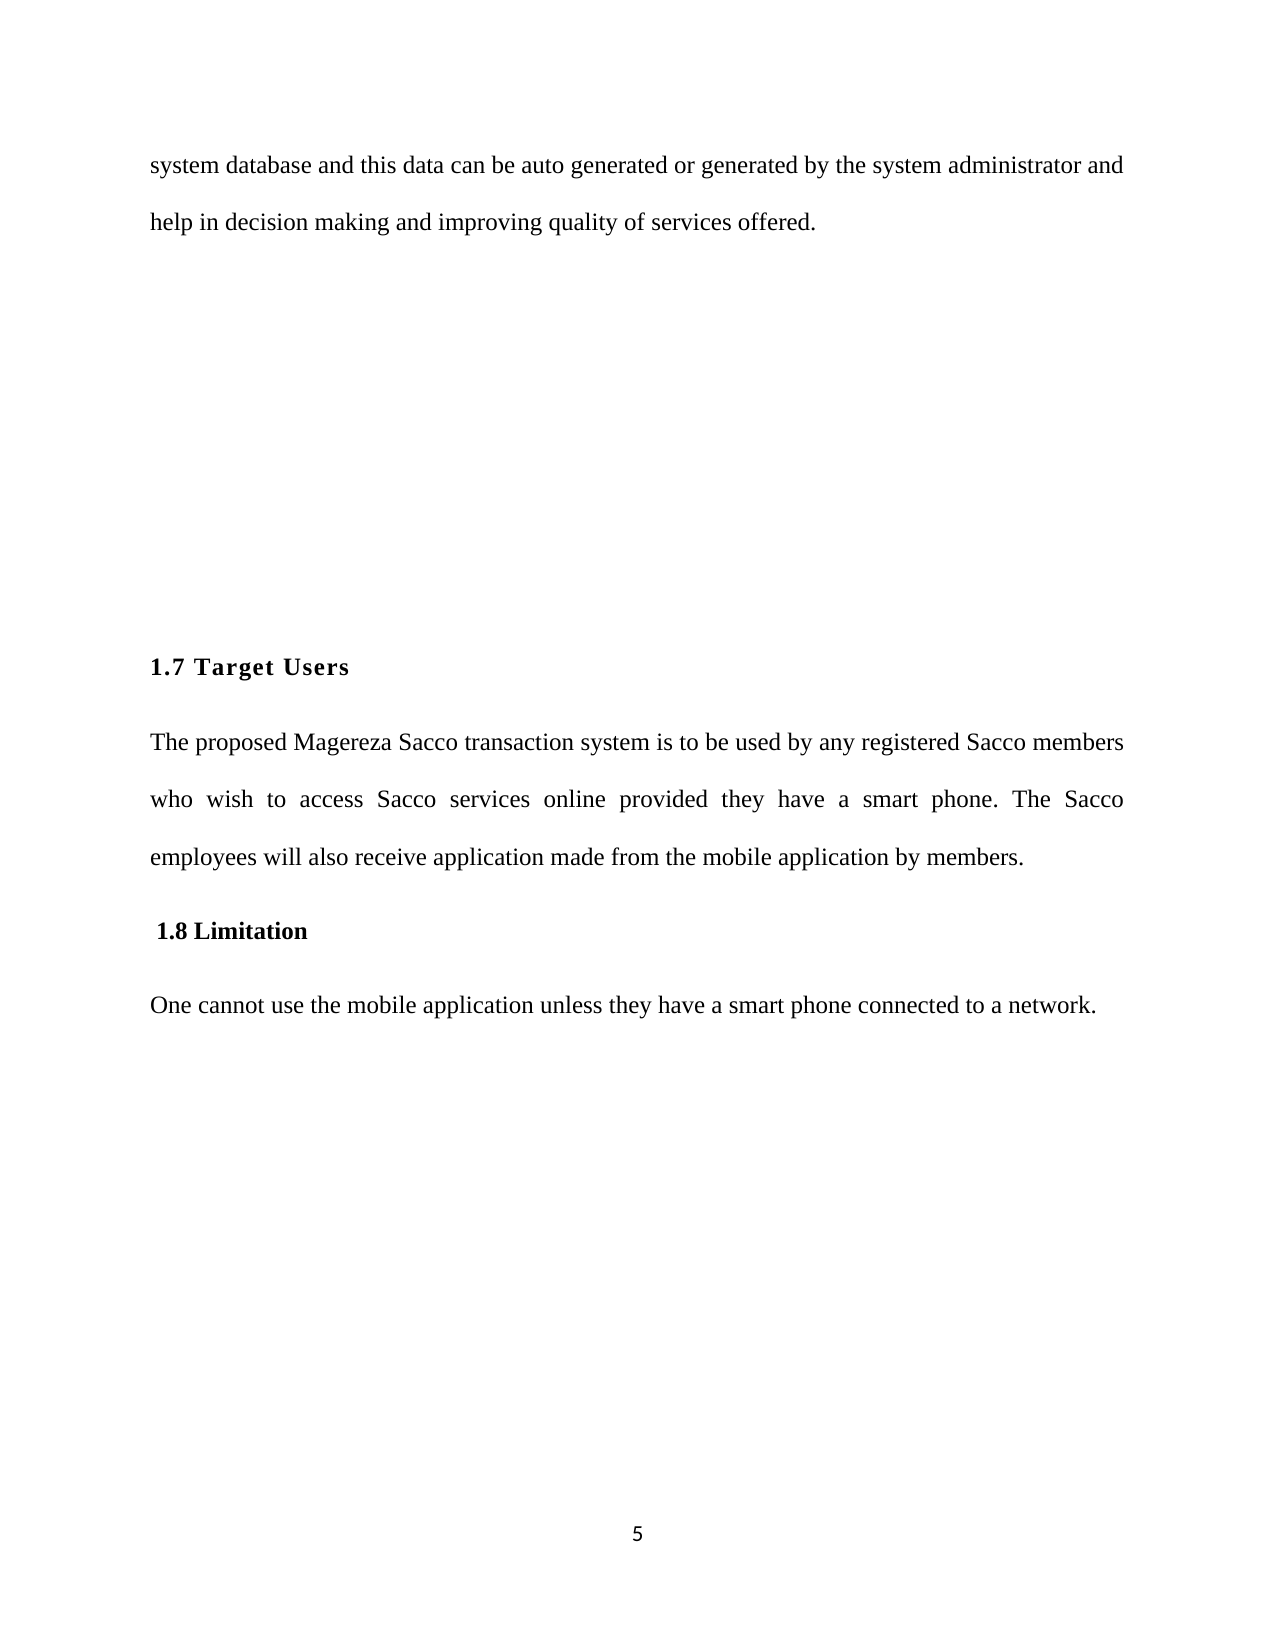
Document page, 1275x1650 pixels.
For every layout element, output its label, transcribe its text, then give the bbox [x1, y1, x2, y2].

text 1.8 Limitation [150, 916, 1125, 944]
text One cannot use the mobile application unless they have a smart phone connected to a network. [150, 990, 1125, 1019]
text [150, 150, 1125, 236]
text The proposed Magereza Sacco transaction system is to be used by any registered Sacco members who wish to access Sacco services online provided they have a smart phone. The Sacco employees will also receive application made from the mobile application by members. [150, 727, 1125, 870]
subtitle 1.7 Target Users [150, 652, 1125, 681]
